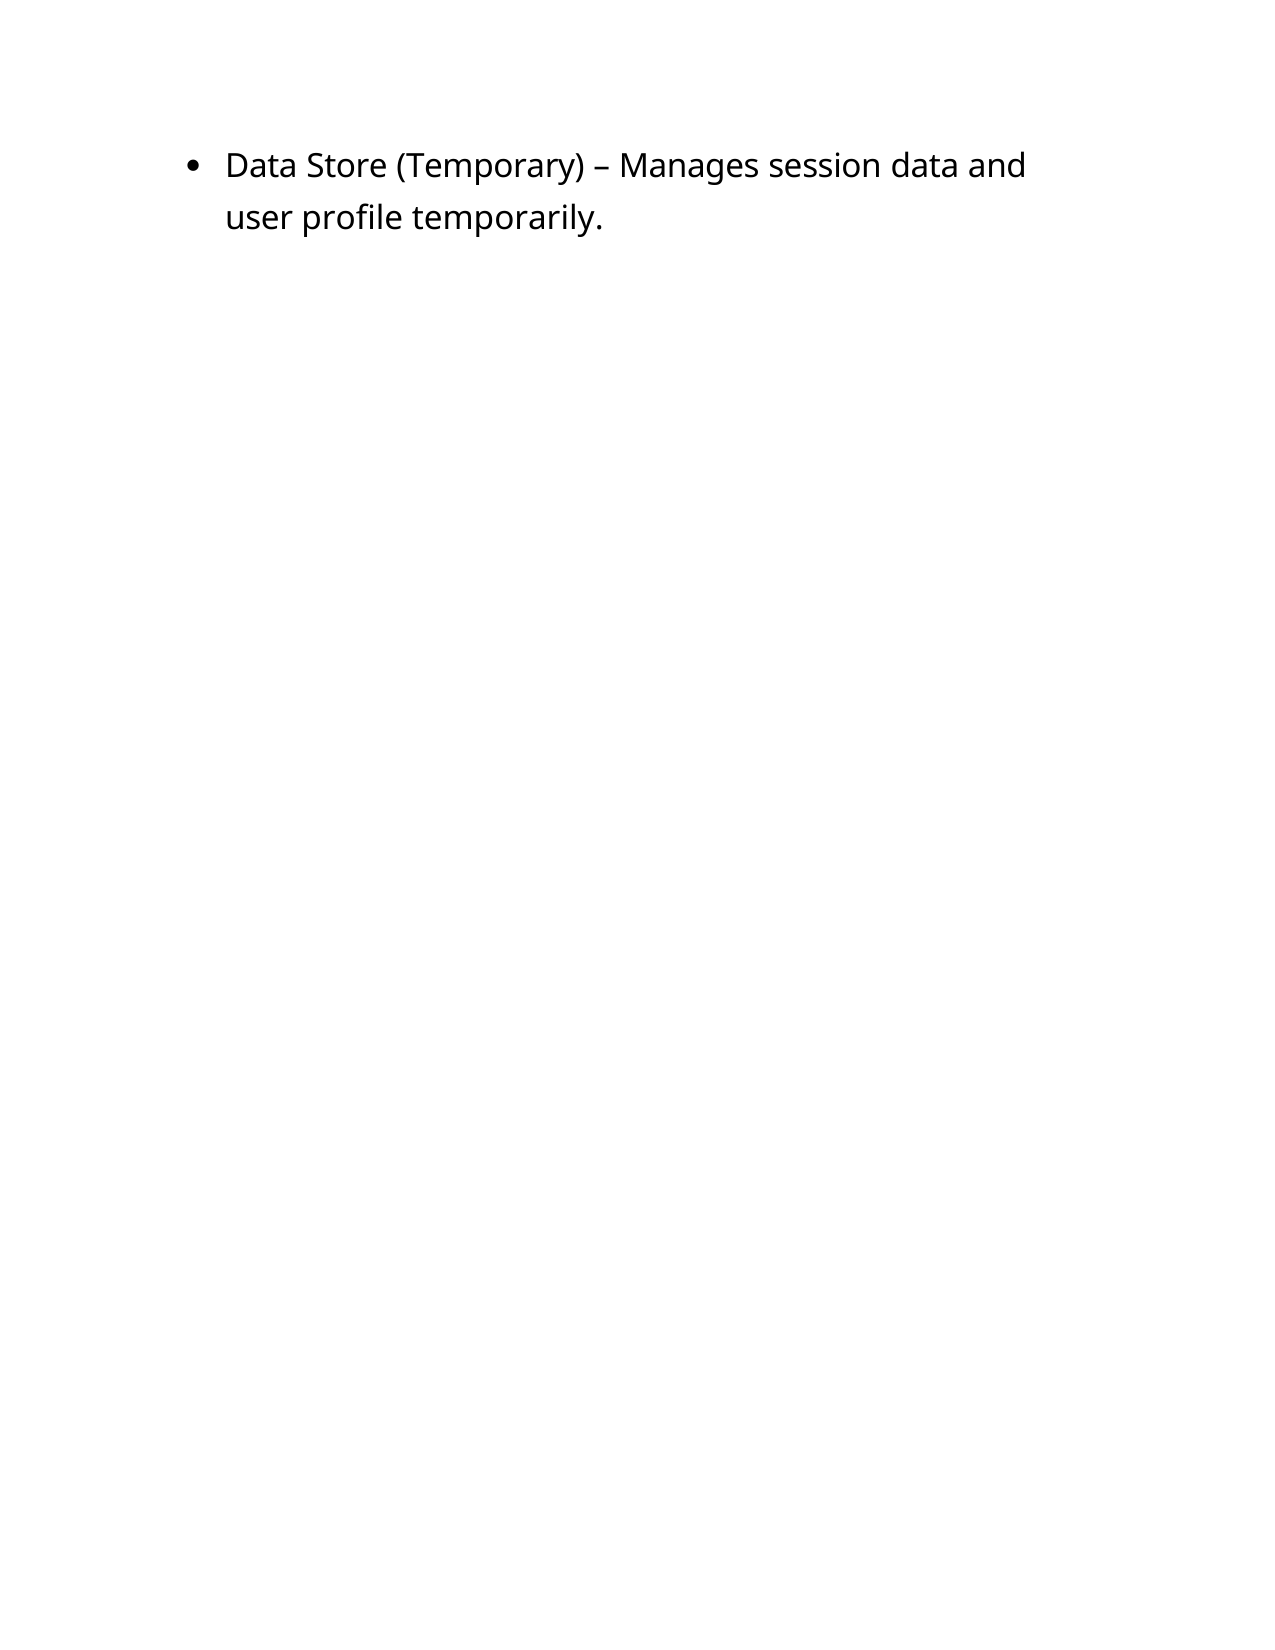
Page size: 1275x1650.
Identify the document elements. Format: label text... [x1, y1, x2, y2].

list Data Store (Temporary) – Manages session data and user profile temporarily. [187, 142, 1032, 239]
